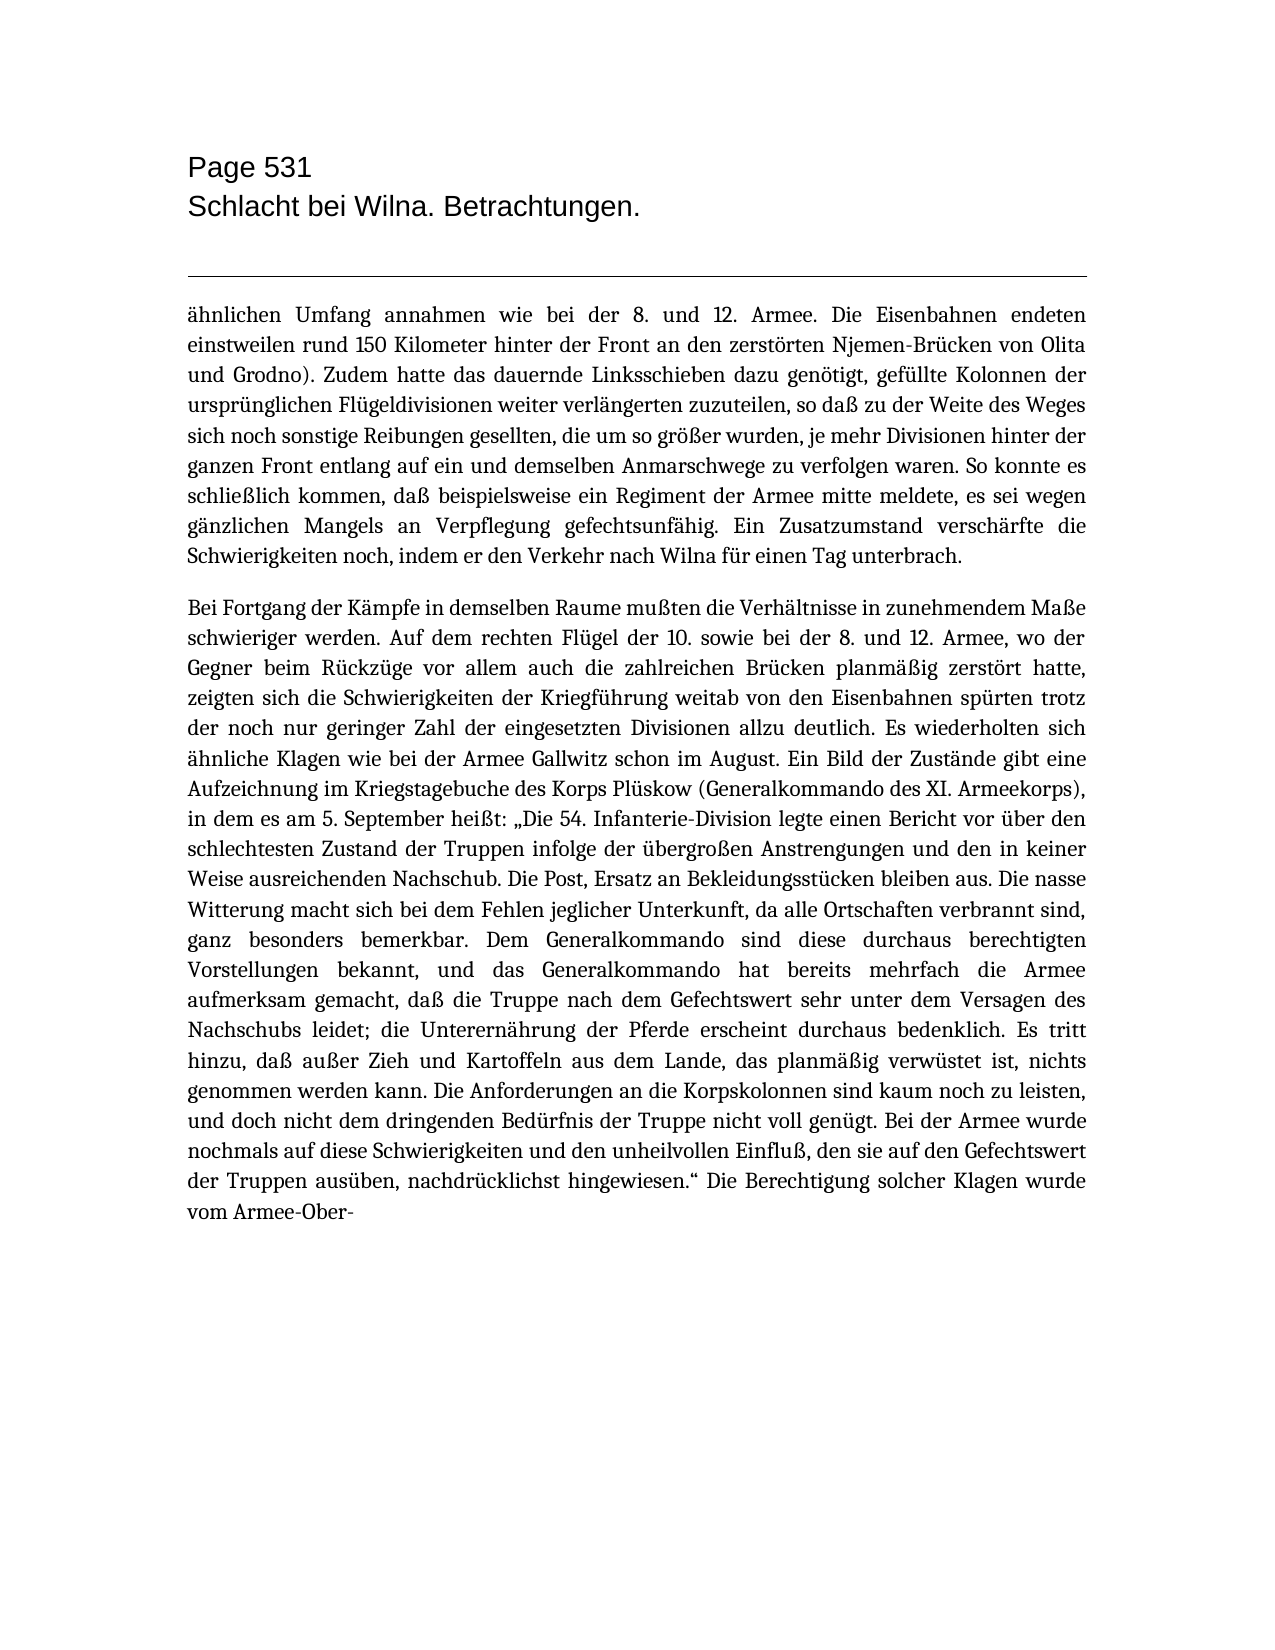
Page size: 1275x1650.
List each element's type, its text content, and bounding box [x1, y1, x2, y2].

text Bei Fortgang der Kämpfe in demselben Raume mußten die Verhältnisse in zunehmendem Maße schwieriger werden. Auf dem rechten Flügel der 10. sowie bei der 8. und 12. Armee, wo der Gegner beim Rückzüge vor allem auch die zahlreichen Brücken planmäßig zerstört hatte, zeigten sich die Schwierigkeiten der Kriegführung weitab von den Eisenbahnen spürten trotz der noch nur geringer Zahl der eingesetzten Divisionen allzu deutlich. Es wiederholten sich ähnliche Klagen wie bei der Armee Gallwitz schon im August. Ein Bild der Zustände gibt eine Aufzeichnung im Kriegstagebuche des Korps Plüskow (Generalkommando des XI. Armeekorps), in dem es am 5. September heißt: „Die 54. Infanterie-Division legte einen Bericht vor über den schlechtesten Zustand der Truppen infolge der übergroßen Anstrengungen und den in keiner Weise ausreichenden Nachschub. Die Post, Ersatz an Bekleidungsstücken bleiben aus. Die nasse Witterung macht sich bei dem Fehlen jeglicher Unterkunft, da alle Ortschaften verbrannt sind, ganz besonders bemerkbar. Dem Generalkommando sind diese durchaus berechtigten Vorstellungen bekannt, und das Generalkommando hat bereits mehrfach die Armee aufmerksam gemacht, daß die Truppe nach dem Gefechtswert sehr unter dem Versagen des Nachschubs leidet; die Unterernährung der Pferde erscheint durchaus bedenklich. Es tritt hinzu, daß außer Zieh und Kartoffeln aus dem Lande, das planmäßig verwüstet ist, nichts genommen werden kann. Die Anforderungen an die Korpskolonnen sind kaum noch zu leisten, und doch nicht dem dringenden Bedürfnis der Truppe nicht voll genügt. Bei der Armee wurde nochmals auf diese Schwierigkeiten und den unheilvollen Einfluß, den sie auf den Gefechtswert der Truppen ausüben, nachdrücklichst hingewiesen.“ Die Berechtigung solcher Klagen wurde vom Armee-Ober- [187, 594, 1087, 1225]
text ähnlichen Umfang annahmen wie bei der 8. und 12. Armee. Die Eisenbahnen endeten einstweilen rund 150 Kilometer hinter der Front an den zerstörten Njemen-Brücken von Olita und Grodno). Zudem hatte das dauernde Linksschieben dazu genötigt, gefüllte Kolonnen der ursprünglichen Flügeldivisionen weiter verlängerten zuzuteilen, so daß zu der Weite des Weges sich noch sonstige Reibungen gesellten, die um so größer wurden, je mehr Divisionen hinter der ganzen Front entlang auf ein und demselben Anmarschwege zu verfolgen waren. So konnte es schließlich kommen, daß beispielsweise ein Regiment der Armee mitte meldete, es sei wegen gänzlichen Mangels an Verpflegung gefechtsunfähig. Ein Zusatzumstand verschärfte die Schwierigkeiten noch, indem er den Verkehr nach Wilna für einen Tag unterbrach. [187, 302, 1087, 569]
text Page 531 Schlacht bei Wilna. Betrachtungen. [187, 150, 1087, 222]
